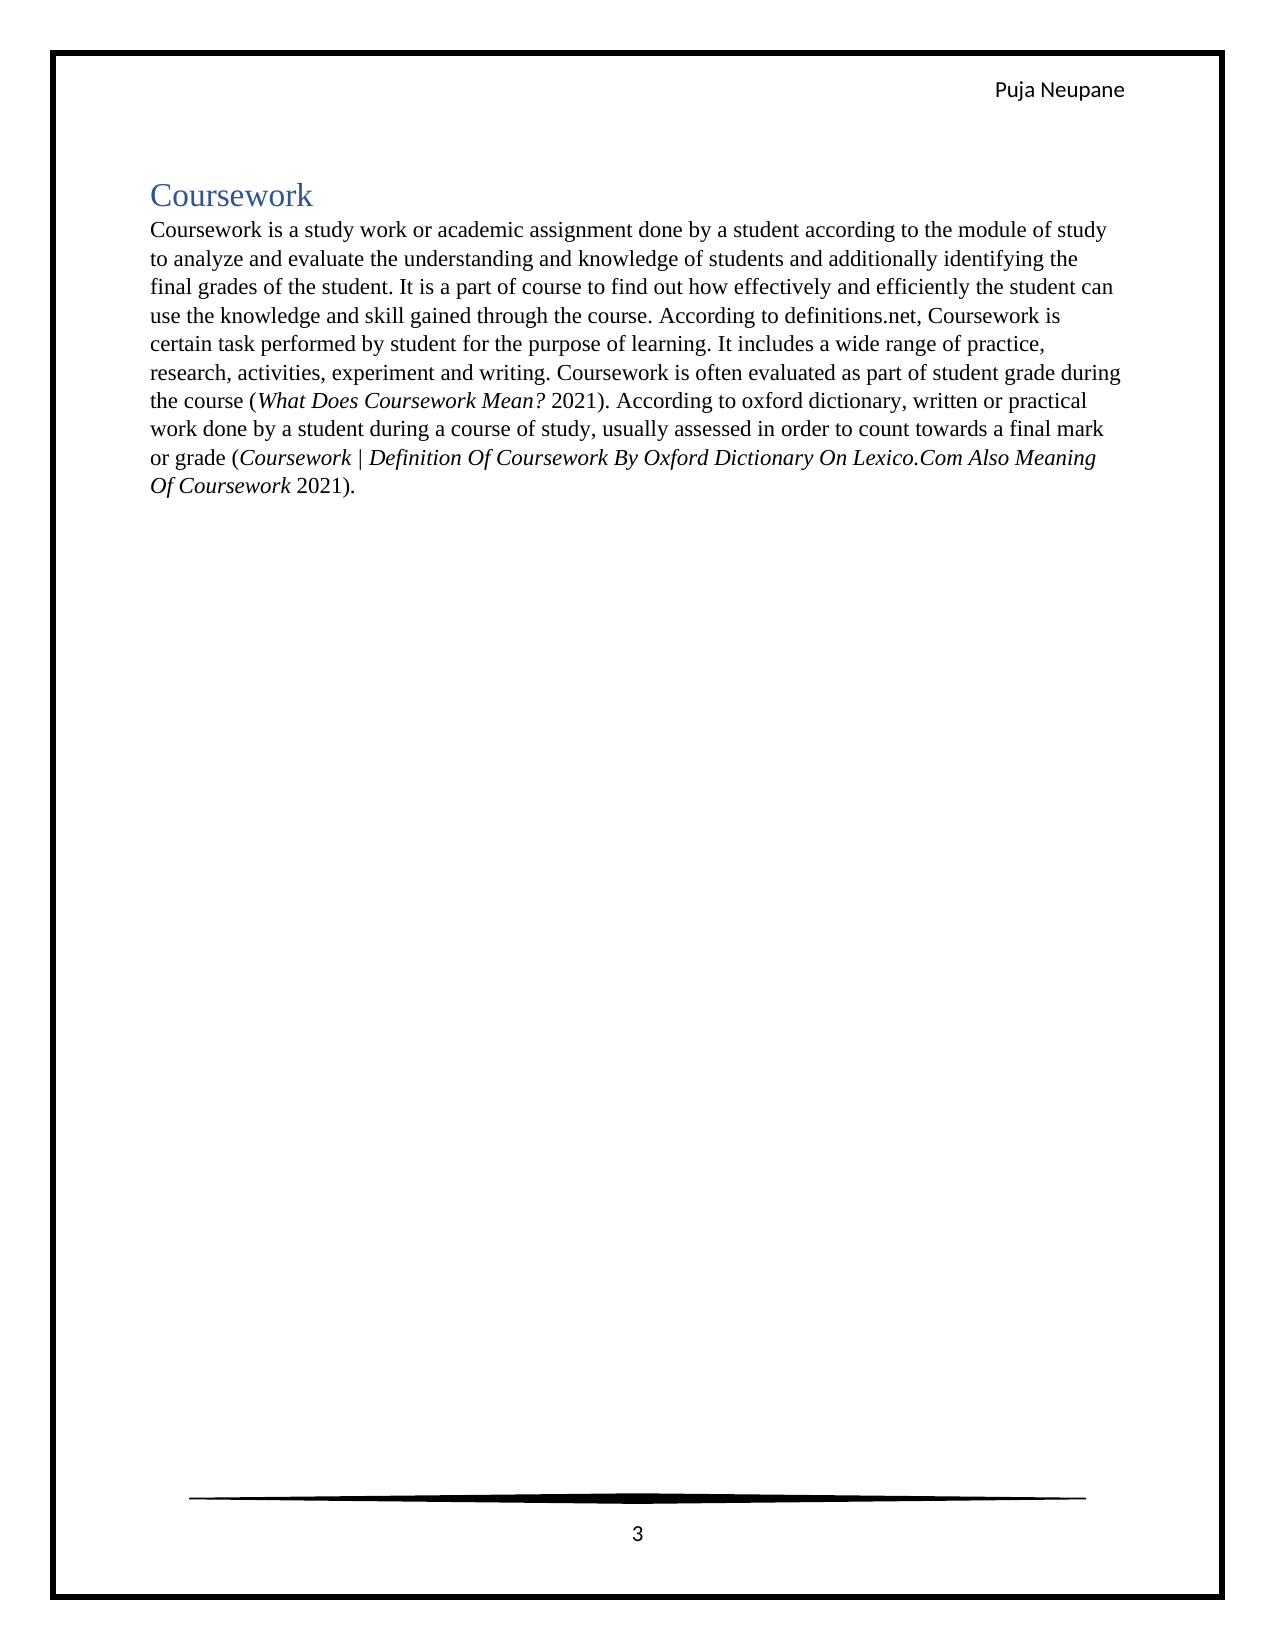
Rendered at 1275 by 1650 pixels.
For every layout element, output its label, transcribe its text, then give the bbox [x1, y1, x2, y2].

text Coursework is a study work or academic assignment done by a student according to the module of study to analyze and evaluate the understanding and knowledge of students and additionally identifying the final grades of the student. It is a part of course to find out how effectively and efficiently the student can use the knowledge and skill gained through the course. According to definitions.net, Coursework is certain task performed by student for the purpose of learning. It includes a wide range of practice, research, activities, experiment and writing. Coursework is often evaluated as part of student grade during the course (What Does Coursework Mean? 2021). According to oxford dictionary, written or practical work done by a student during a course of study, usually assessed in order to count towards a final mark or grade (Coursework | Definition Of Coursework By Oxford Dictionary On Lexico.Com Also Meaning Of Coursework 2021). [150, 216, 1125, 499]
subtitle Coursework [150, 175, 1125, 213]
